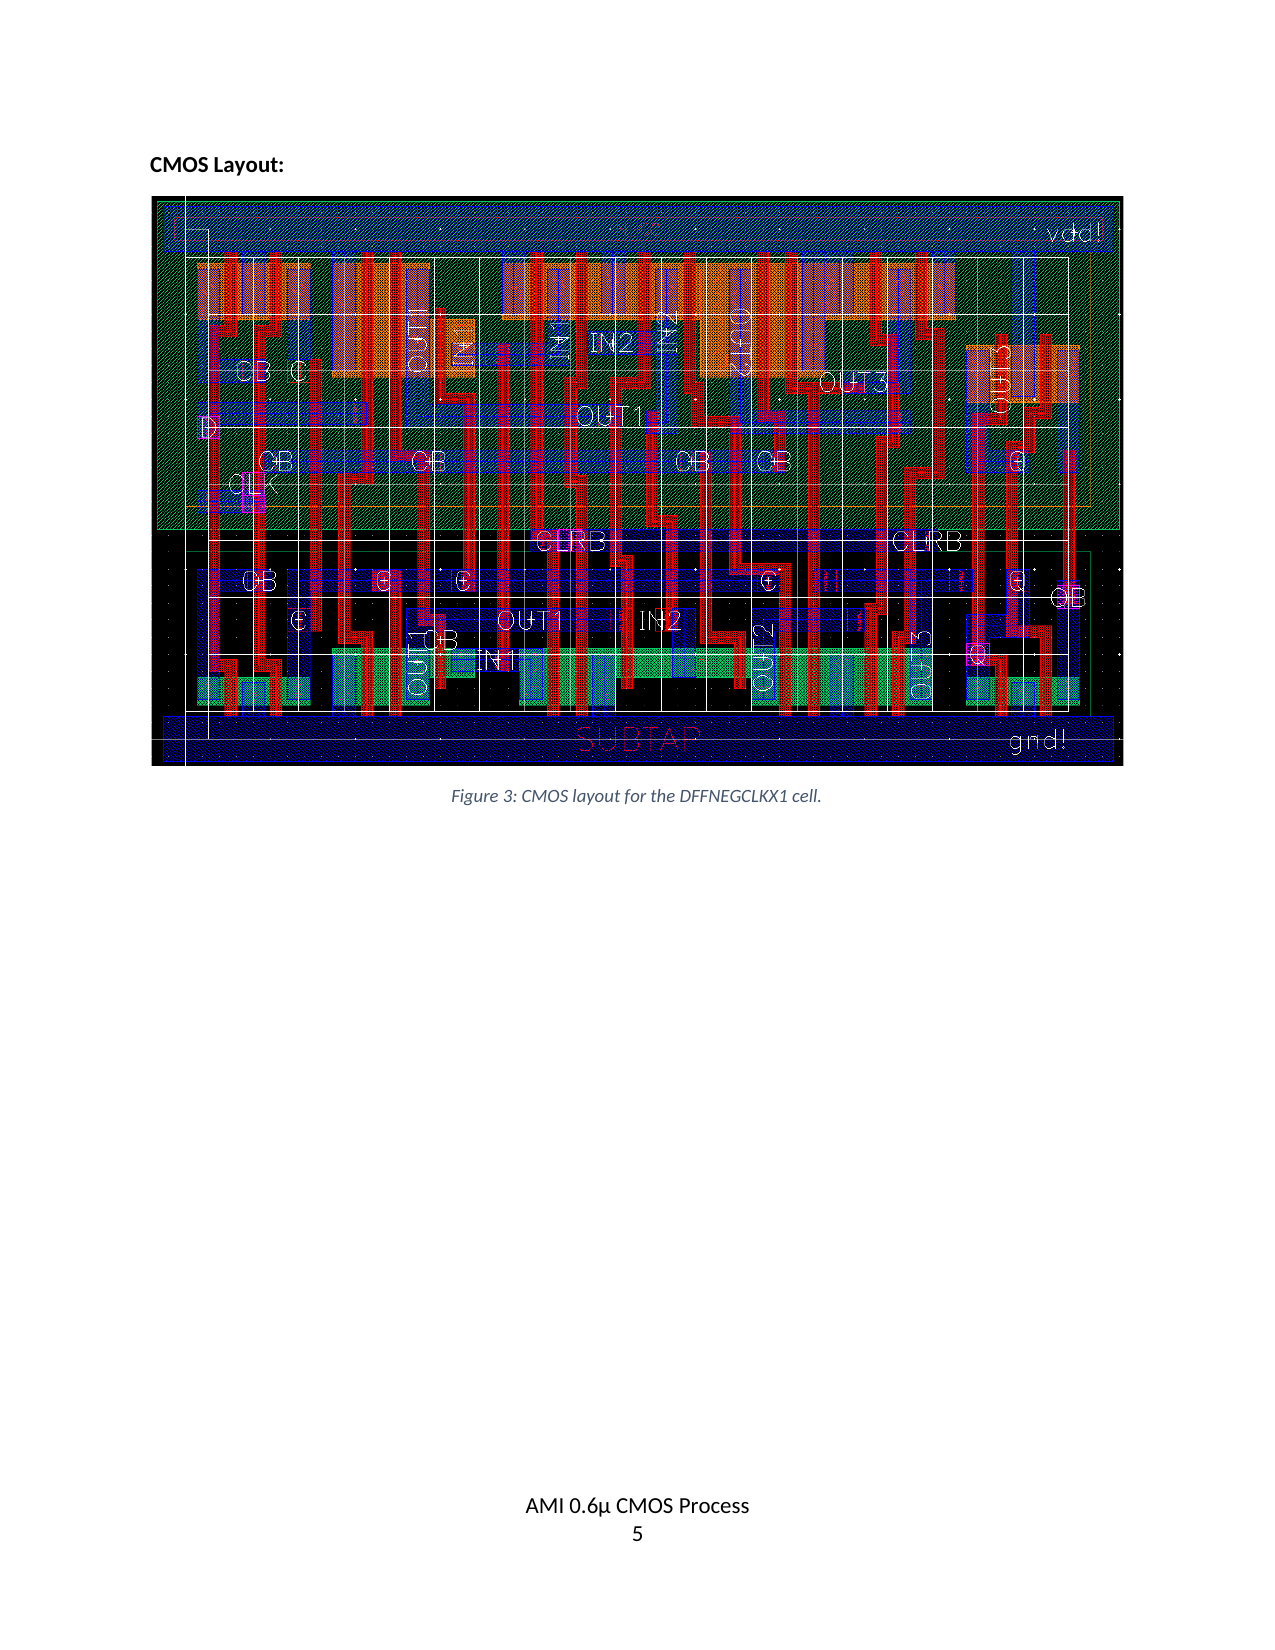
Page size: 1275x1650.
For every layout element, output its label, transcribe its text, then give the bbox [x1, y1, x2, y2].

picture [151, 196, 1124, 766]
text CMOS Layout: [150, 150, 1125, 178]
text Figure : CMOS layout for the DFFNEGCLKX1 cell. [150, 784, 1125, 807]
